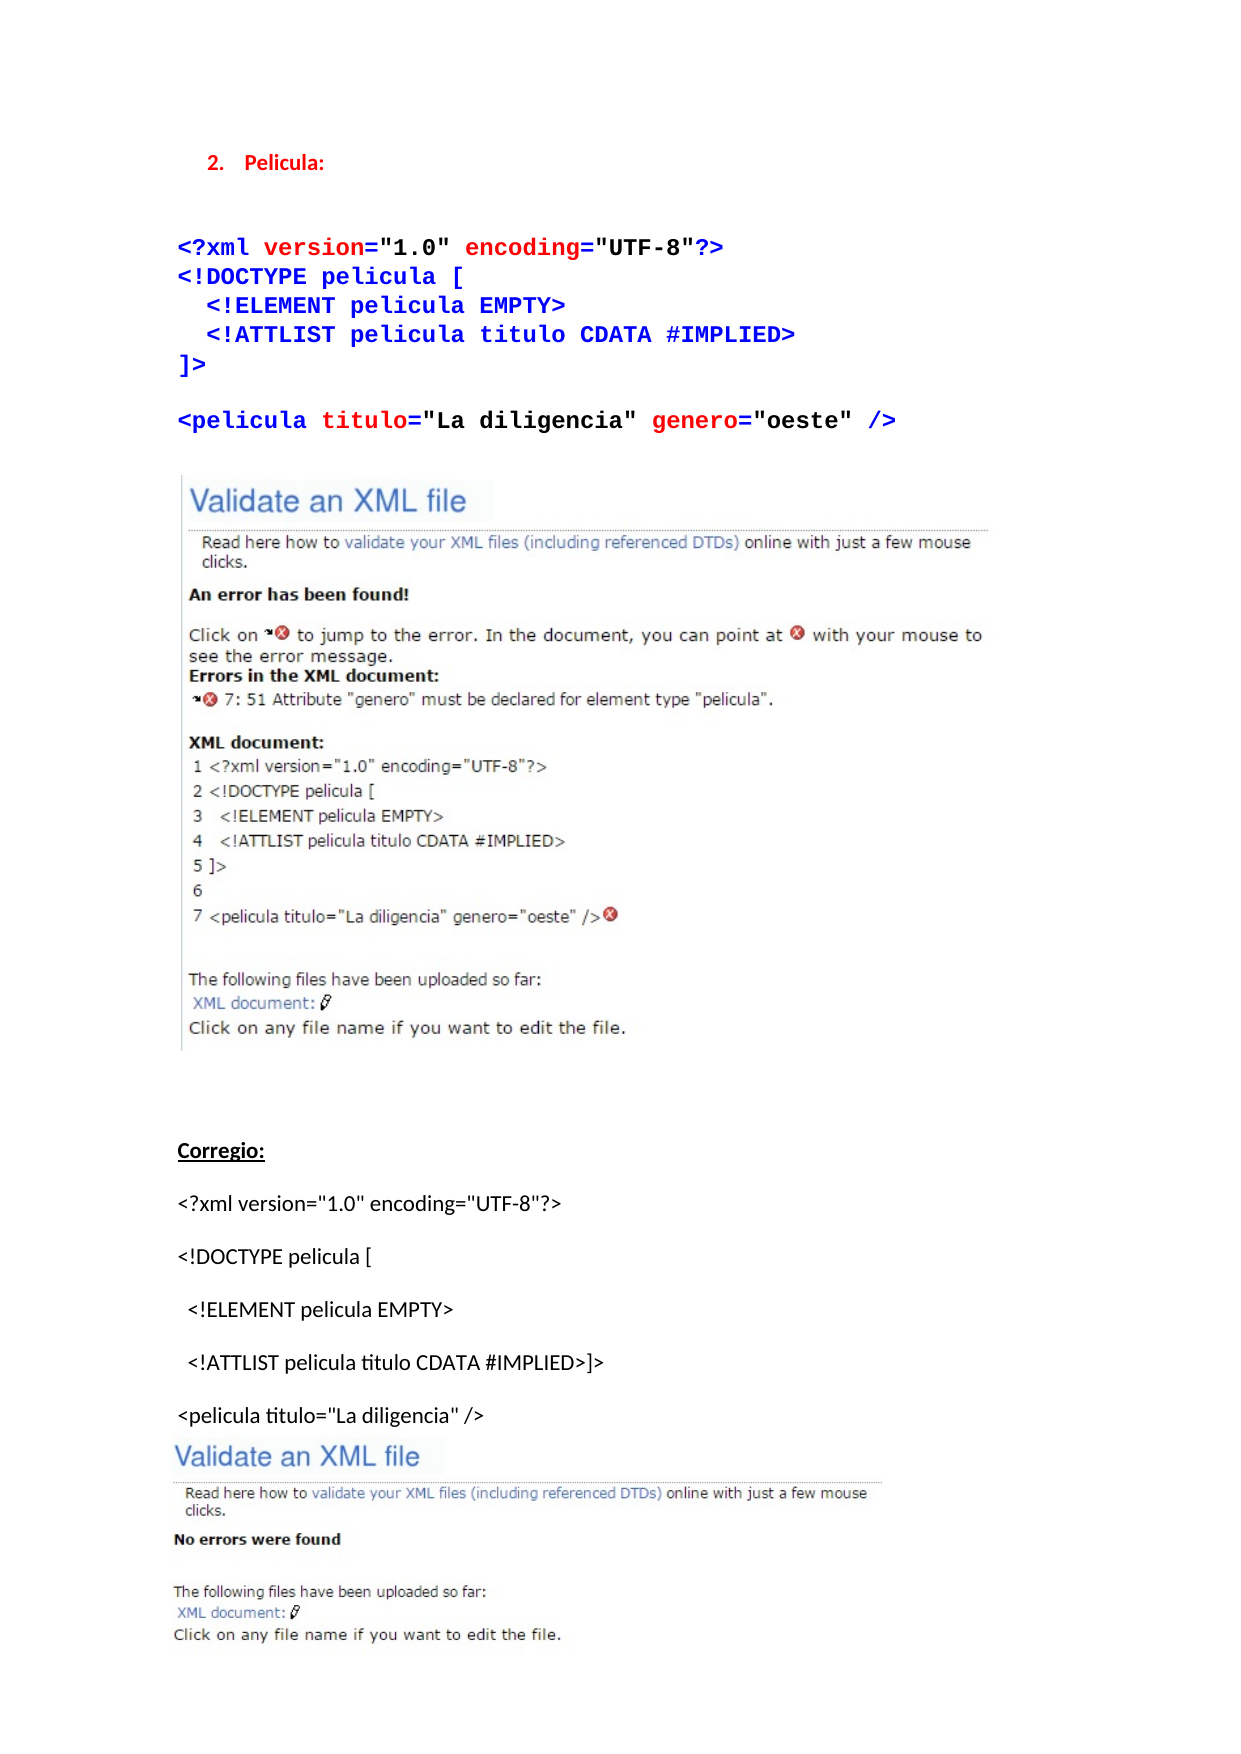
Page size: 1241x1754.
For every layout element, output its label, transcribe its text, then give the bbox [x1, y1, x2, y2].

text <?xml version="1.0" encoding="UTF-8"?> [177, 1189, 1063, 1217]
text <!ELEMENT pelicula EMPTY> [177, 291, 1063, 321]
text <!DOCTYPE pelicula [ [177, 1242, 1063, 1270]
text <!ATTLIST pelicula titulo CDATA #IMPLIED>]> [177, 1348, 1063, 1376]
text <pelicula titulo="La diligencia" genero="oeste" /> [177, 408, 1063, 436]
text <pelicula titulo="La diligencia" /> [177, 1401, 1063, 1429]
list Pelicula: [207, 148, 1063, 176]
text ]> [177, 350, 1063, 379]
text <?xml version="1.0" encoding="UTF-8"?> [177, 233, 1063, 262]
text <!ATTLIST pelicula titulo CDATA #IMPLIED> [177, 321, 1063, 350]
text <!ELEMENT pelicula EMPTY> [177, 1295, 1063, 1323]
picture [181, 475, 993, 1051]
text <!DOCTYPE pelicula [ [177, 262, 1063, 291]
text Corregio: [177, 1136, 1063, 1164]
picture [169, 1431, 889, 1690]
